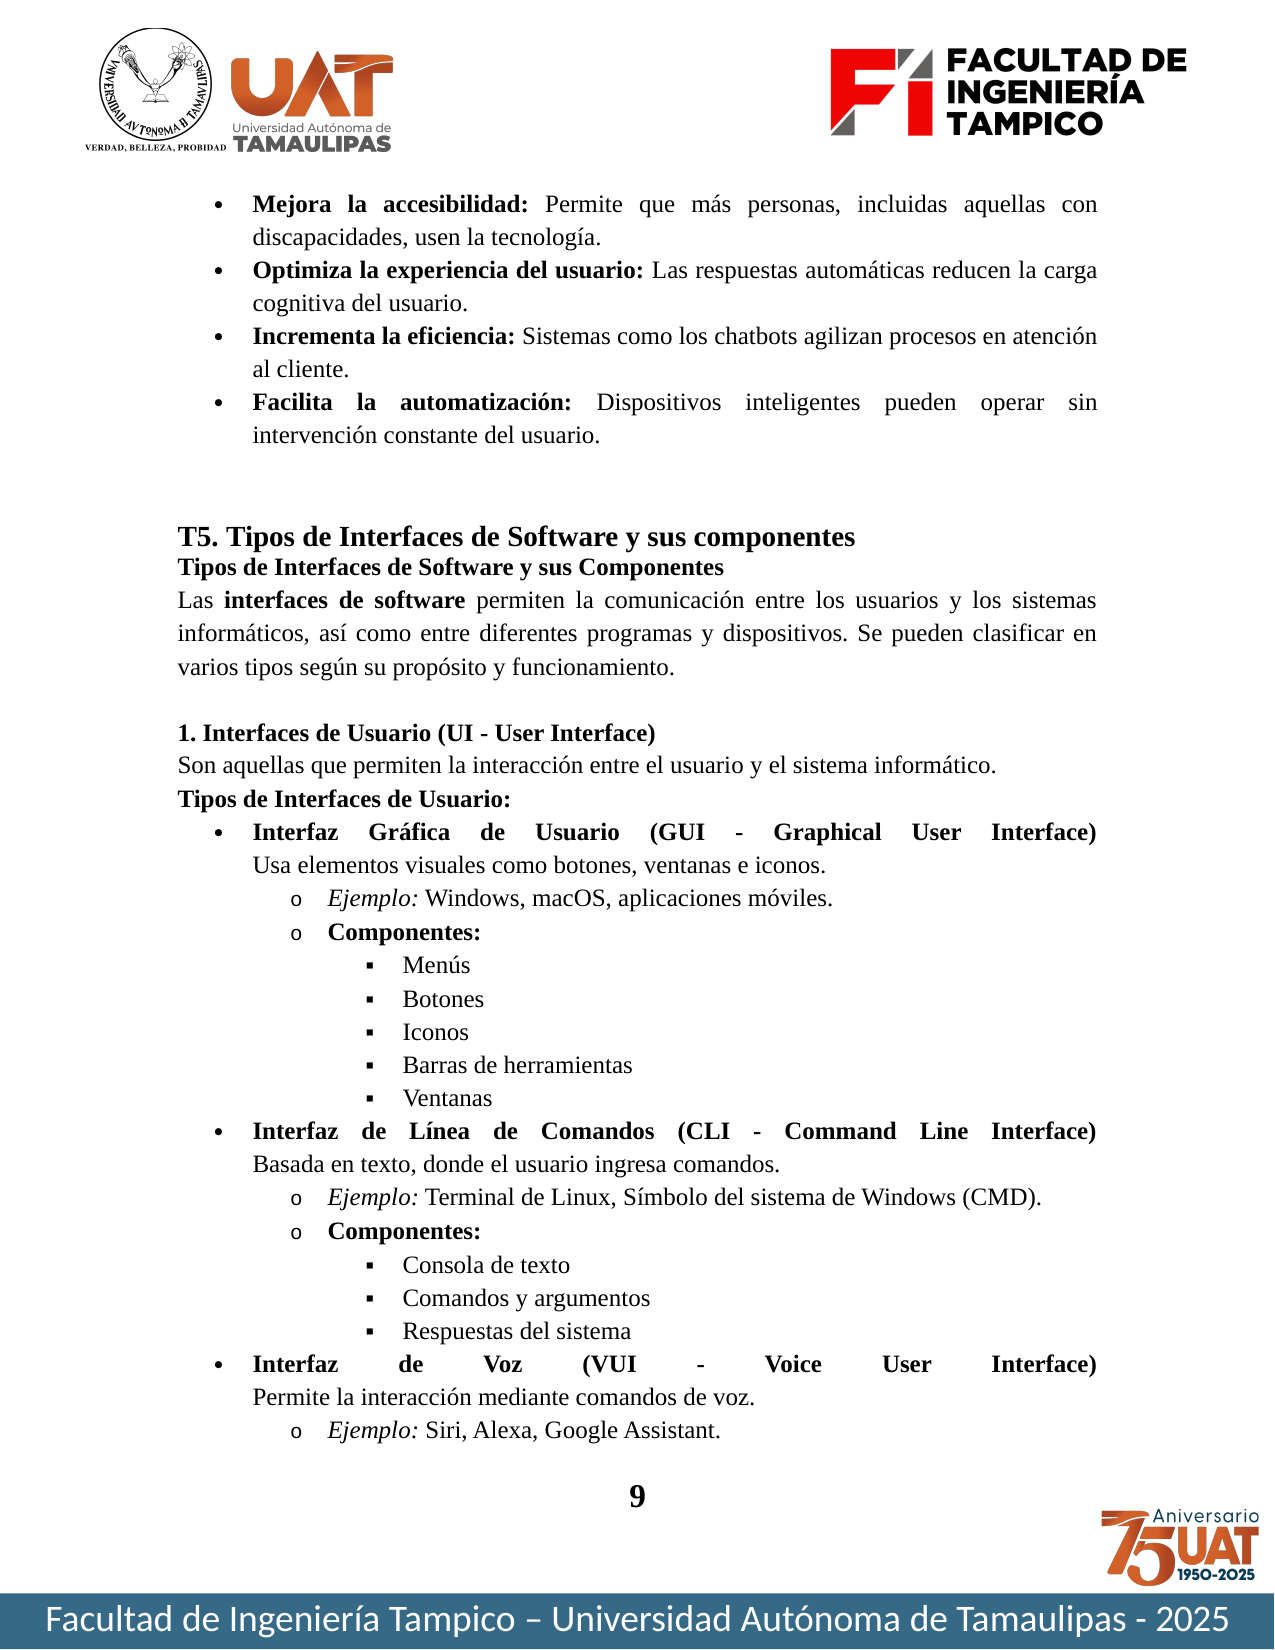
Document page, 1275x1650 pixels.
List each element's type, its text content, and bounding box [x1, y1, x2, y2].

list Botones [365, 984, 1098, 1012]
list Componentes: [290, 1216, 1098, 1245]
list Interfaz de Voz (VUI - Voice User Interface) Permite la interacción mediante comandos de voz. [215, 1349, 1098, 1411]
list Barras de herramientas [365, 1050, 1098, 1078]
list Interfaz de Línea de Comandos (CLI - Command Line Interface) Basada en texto, donde el usuario ingresa comandos. [215, 1116, 1098, 1177]
list Consola de texto [365, 1250, 1098, 1278]
text Tipos de Interfaces de Software y sus Componentes [177, 552, 1098, 581]
list Ejemplo: Windows, macOS, aplicaciones móviles. [290, 883, 1098, 912]
list Ejemplo: Siri, Alexa, Google Assistant. [290, 1415, 1098, 1444]
list Iconos [365, 1017, 1098, 1045]
text 1. Interfaces de Usuario (UI - User Interface) [177, 718, 1098, 746]
list Mejora la accesibilidad: Permite que más personas, incluidas aquellas con discapacidades, usen la tecnología. [215, 189, 1098, 251]
picture [85, 28, 394, 152]
list Optimiza la experiencia del usuario: Las respuestas automáticas reducen la carga cognitiva del usuario. [215, 255, 1098, 317]
text Las interfaces de software permiten la comunicación entre los usuarios y los sistemas informáticos, así como entre diferentes programas y dispositivos. Se pueden clasificar en varios tipos según su propósito y funcionamiento. [177, 586, 1098, 680]
text Tipos de Interfaces de Usuario: [177, 784, 1098, 812]
list Ejemplo: Terminal de Linux, Símbolo del sistema de Windows (CMD). [290, 1182, 1098, 1211]
list Facilita la automatización: Dispositivos inteligentes pueden operar sin intervención constante del usuario. [215, 387, 1098, 449]
list Ventanas [365, 1083, 1098, 1111]
list Menús [365, 951, 1098, 979]
list Incrementa la eficiencia: Sistemas como los chatbots agilizan procesos en atención al cliente. [215, 321, 1098, 383]
picture [823, 37, 1199, 144]
list Respuestas del sistema [365, 1316, 1098, 1344]
text Son aquellas que permiten la interacción entre el usuario y el sistema informático. [177, 751, 1098, 779]
subtitle T5. Tipos de Interfaces de Software y sus componentes [177, 519, 1098, 552]
list Componentes: [290, 917, 1098, 946]
list Interfaz Gráfica de Usuario (GUI - Graphical User Interface) Usa elementos visuales como botones, ventanas e iconos. [215, 817, 1098, 878]
picture [1101, 1509, 1259, 1586]
list Comandos y argumentos [365, 1283, 1098, 1311]
